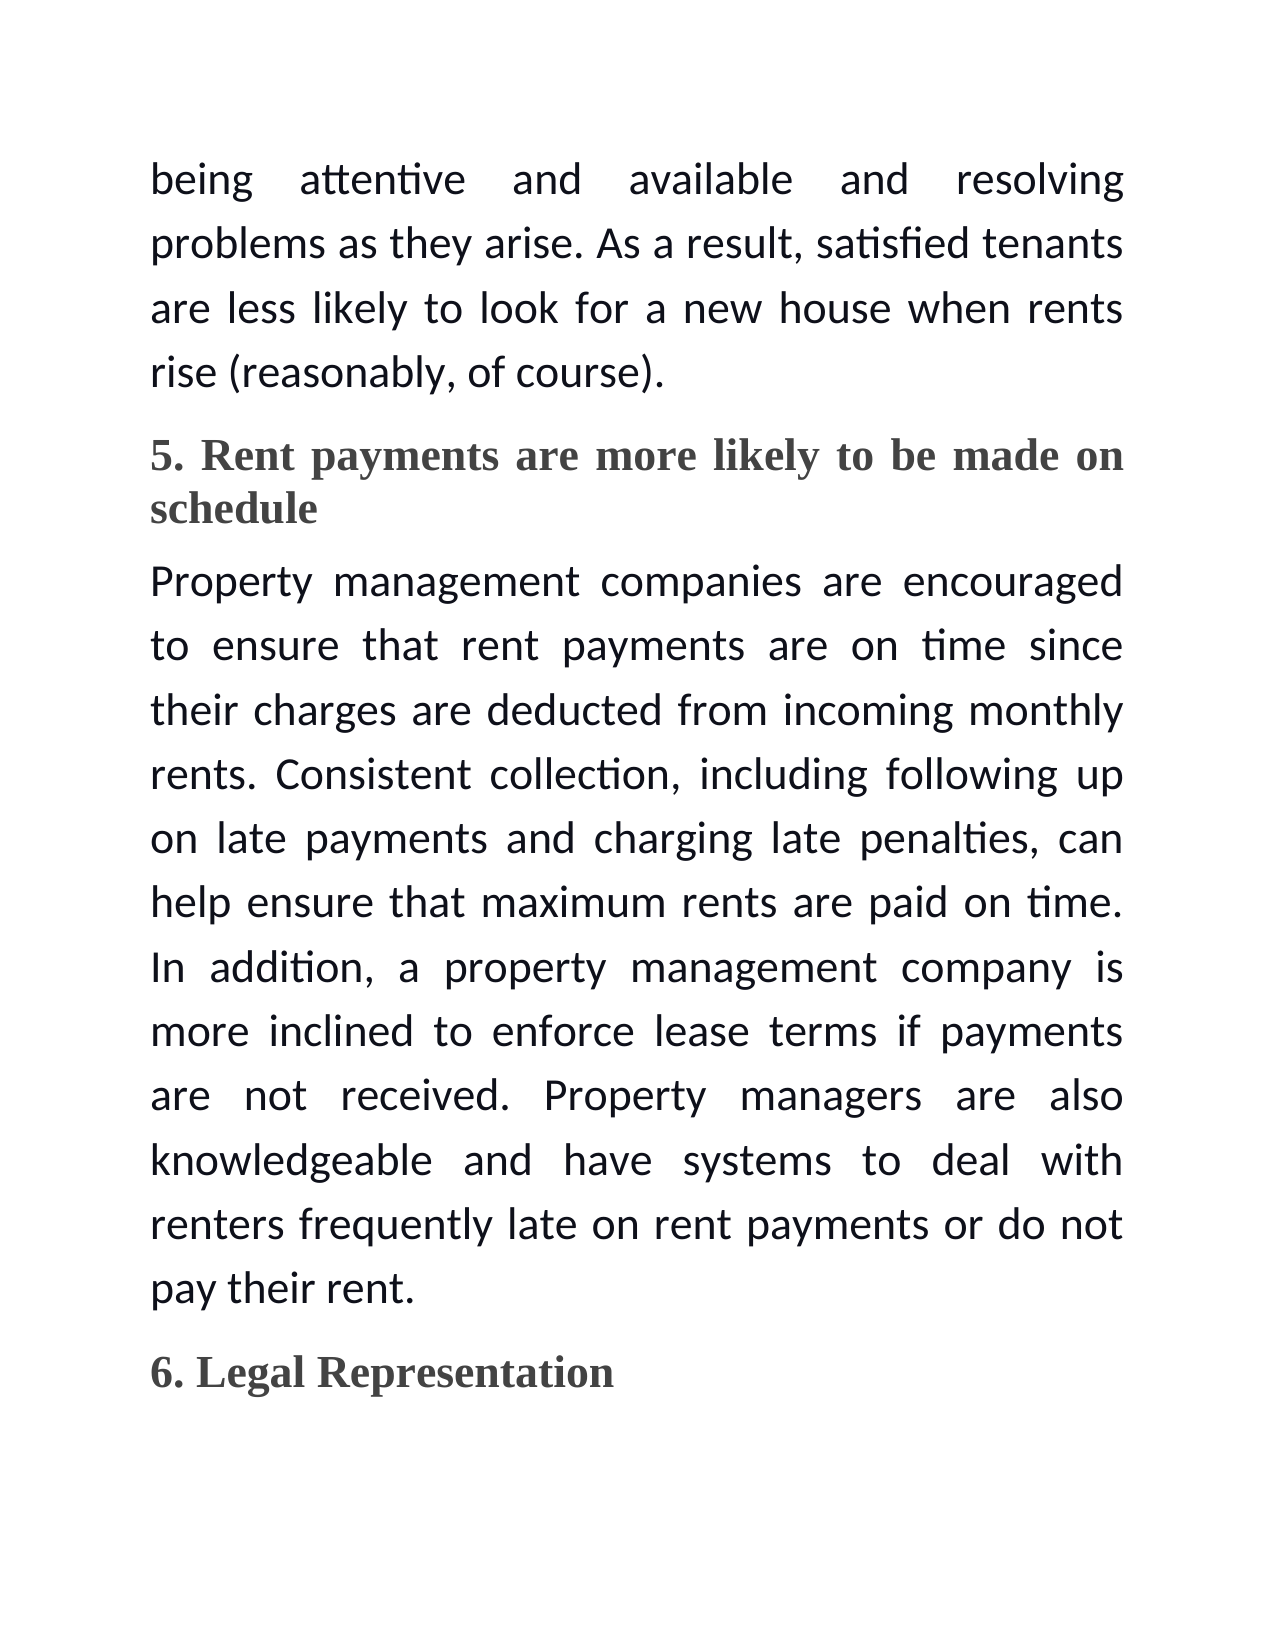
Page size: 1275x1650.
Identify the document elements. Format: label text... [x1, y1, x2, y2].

subtitle 6. Legal Representation [150, 1344, 1125, 1397]
text Property management companies are encouraged to ensure that rent payments are on time since their charges are deducted from incoming monthly rents. Consistent collection, including following up on late payments and charging late penalties, can help ensure that maximum rents are paid on time. In addition, a property management company is more inclined to enforce lease terms if payments are not received. Property managers are also knowledgeable and have systems to deal with renters frequently late on rent payments or do not pay their rent. [150, 552, 1125, 1315]
subtitle 5. Rent payments are more likely to be made on schedule [150, 428, 1125, 533]
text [150, 150, 1125, 399]
